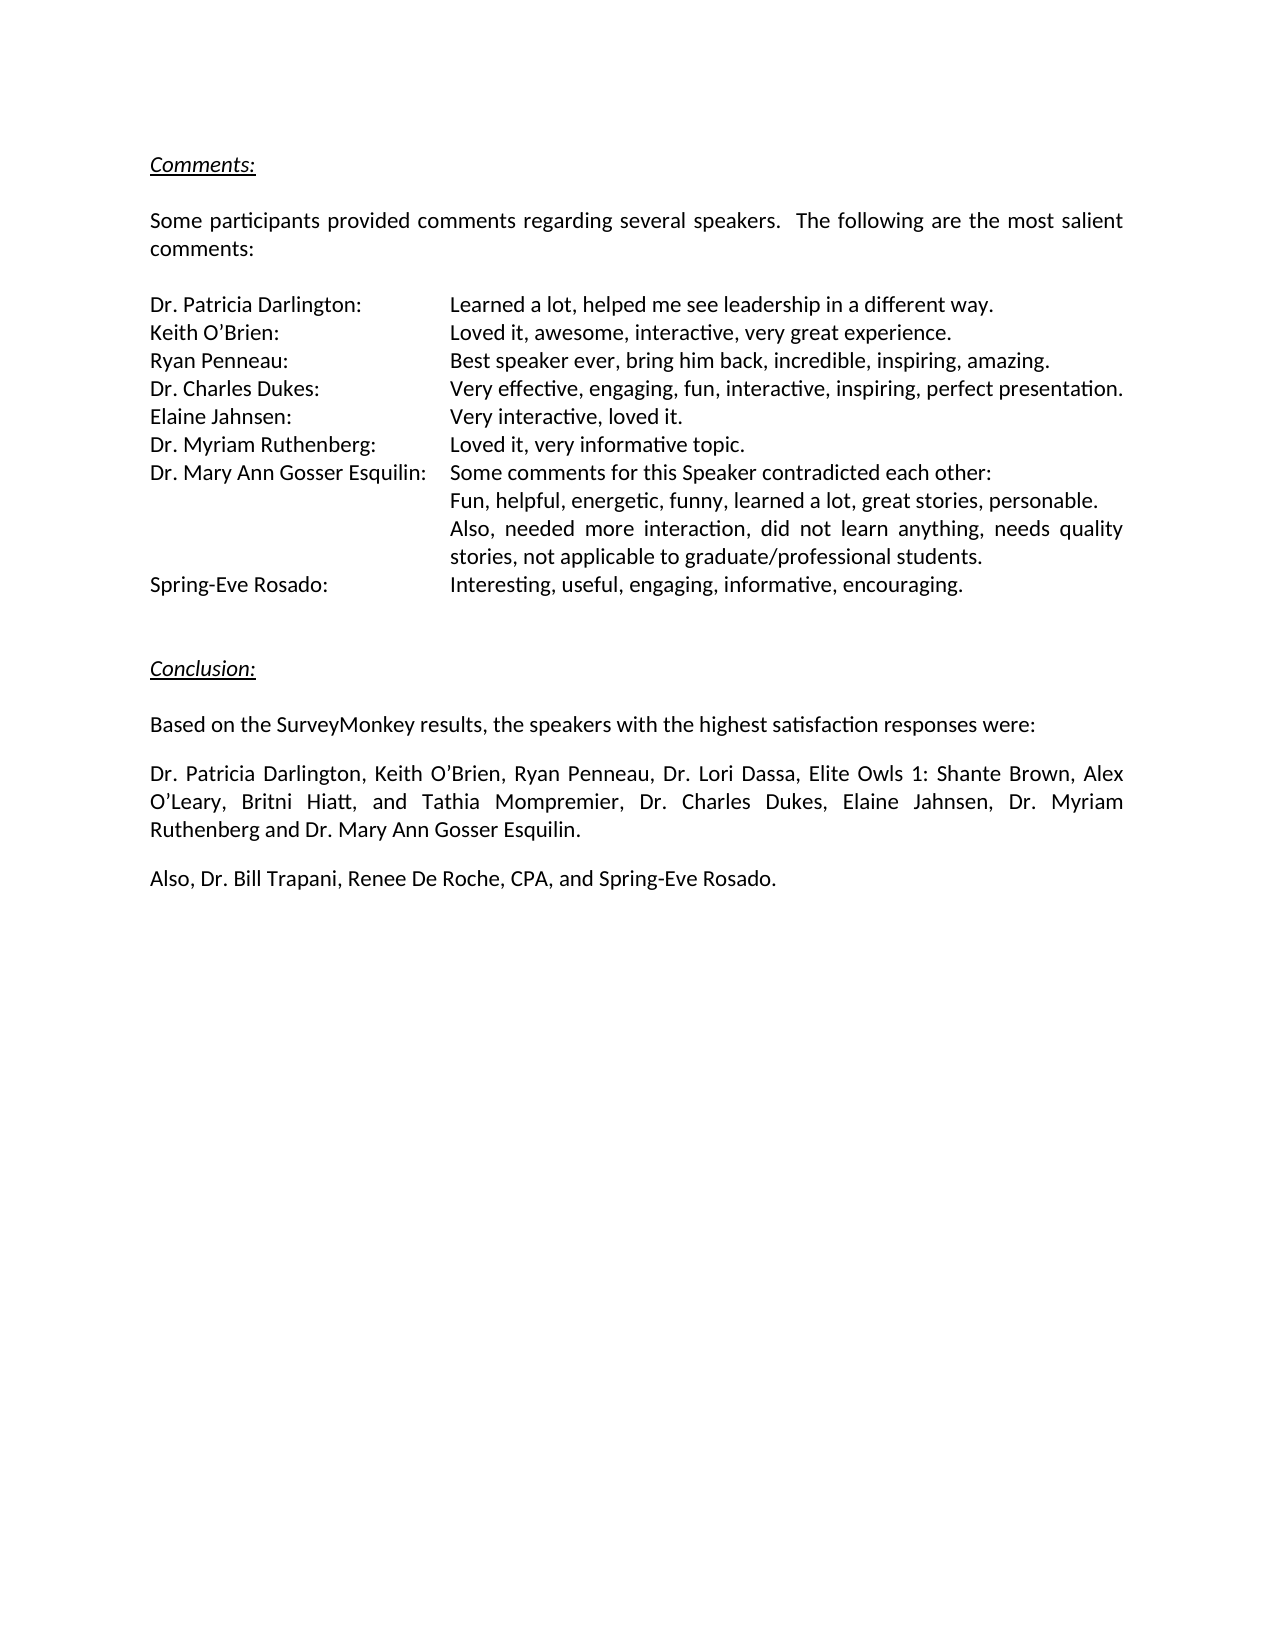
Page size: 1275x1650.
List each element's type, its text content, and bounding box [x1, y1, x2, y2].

text Dr. Mary Ann Gosser Esquilin: Some comments for this Speaker contradicted each other: [150, 458, 1125, 486]
text Based on the SurveyMonkey results, the speakers with the highest satisfaction responses were: [150, 710, 1125, 738]
text Keith O’Brien: Loved it, awesome, interactive, very great experience. [150, 318, 1125, 346]
text Dr. Patricia Darlington, Keith O’Brien, Ryan Penneau, Dr. Lori Dassa, Elite Owls 1: Shante Brown, Alex O’Leary, Britni Hiatt, and Tathia Mompremier, Dr. Charles Dukes, Elaine Jahnsen, Dr. Myriam Ruthenberg and Dr. Mary Ann Gosser Esquilin. [150, 759, 1125, 843]
text Also, Dr. Bill Trapani, Renee De Roche, CPA, and Spring-Eve Rosado. [150, 864, 1125, 892]
text Dr. Myriam Ruthenberg: Loved it, very informative topic. [150, 430, 1125, 458]
text Fun, helpful, energetic, funny, learned a lot, great stories, personable. [150, 486, 1125, 514]
text Dr. Charles Dukes: Very effective, engaging, fun, interactive, inspiring, perfect presentation. [150, 374, 1125, 402]
text Some participants provided comments regarding several speakers. The following are the most salient comments: [150, 206, 1125, 262]
text Comments: [150, 150, 1125, 178]
text Dr. Patricia Darlington: Learned a lot, helped me see leadership in a different way. [150, 290, 1125, 318]
text Conclusion: [150, 654, 1125, 682]
text Spring-Eve Rosado: Interesting, useful, engaging, informative, encouraging. [150, 570, 1125, 598]
text Also, needed more interaction, did not learn anything, needs quality stories, not applicable to graduate/professional students. [450, 514, 1125, 570]
text Ryan Penneau: Best speaker ever, bring him back, incredible, inspiring, amazing. [150, 346, 1125, 374]
text Elaine Jahnsen: Very interactive, loved it. [150, 402, 1125, 430]
